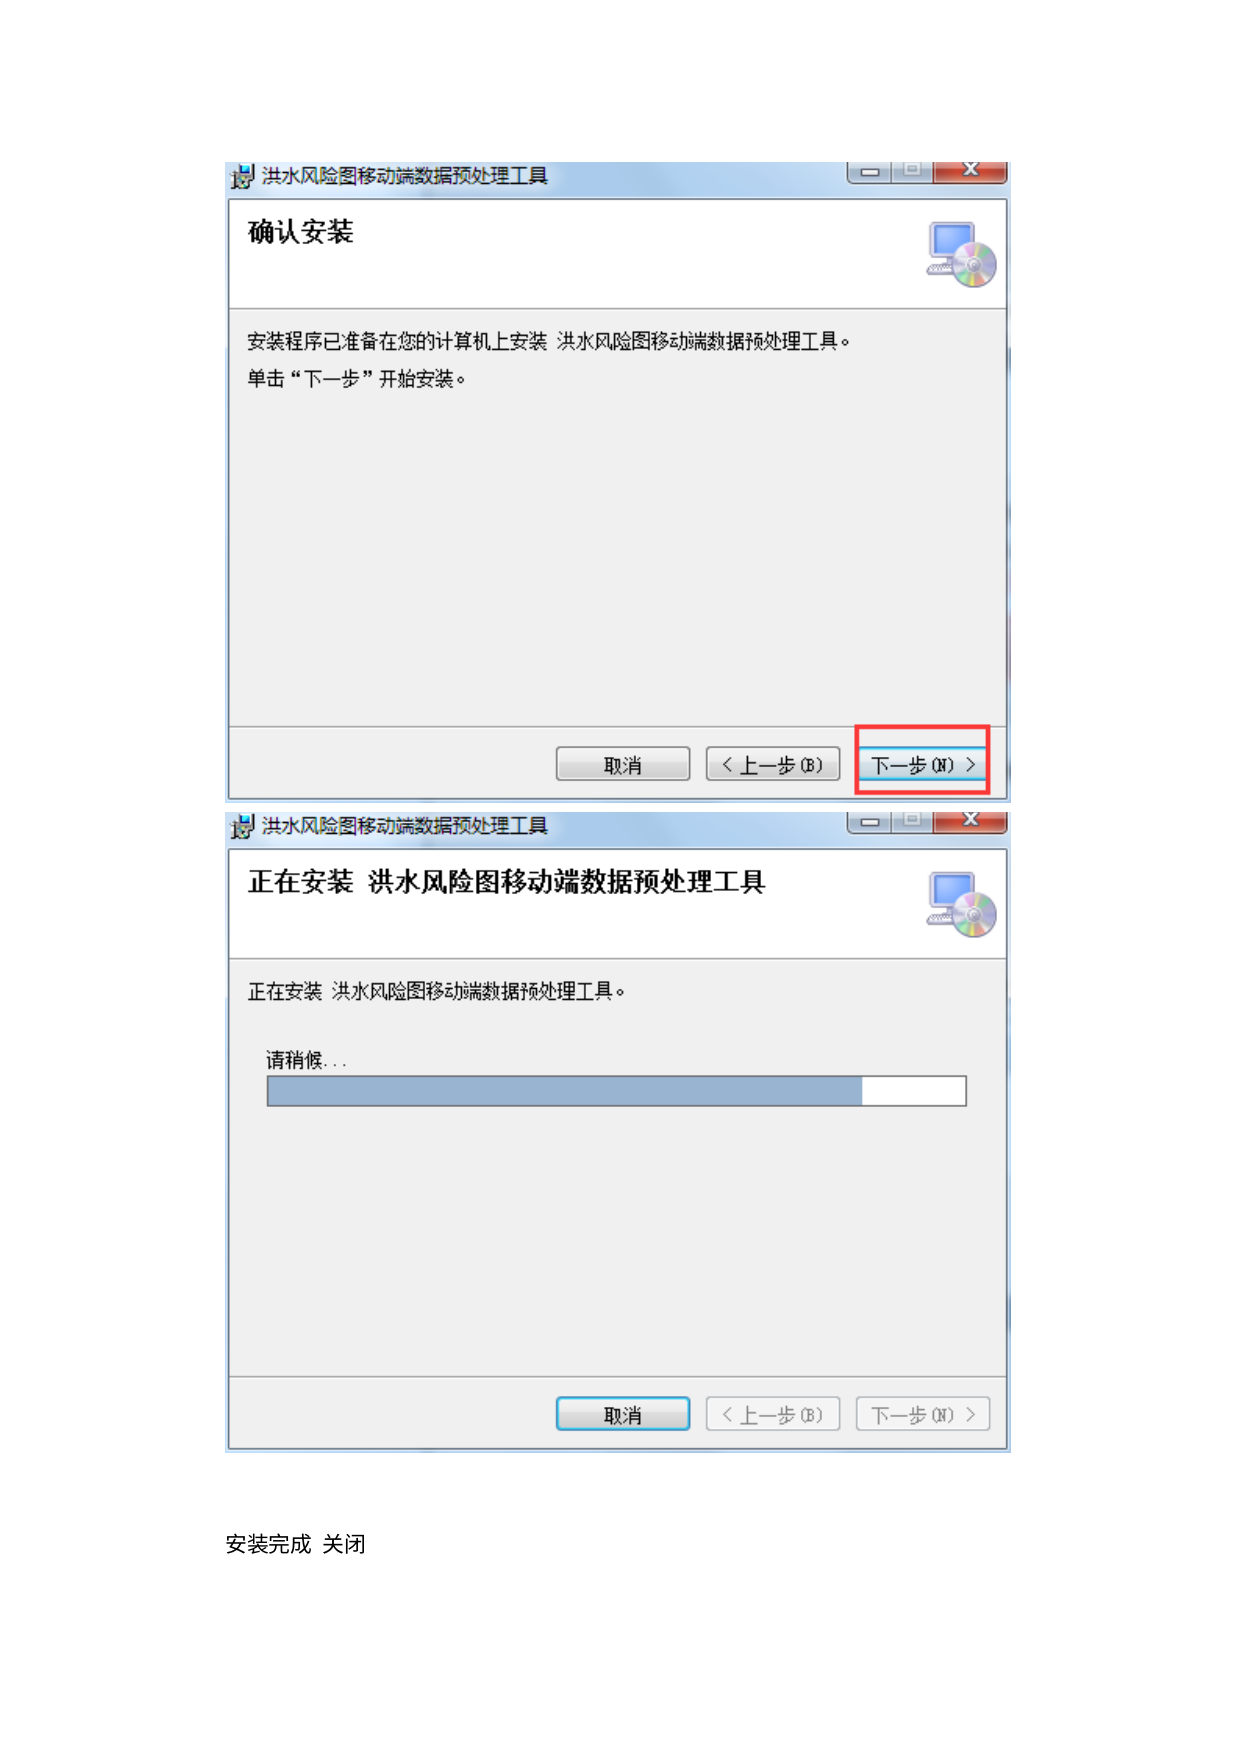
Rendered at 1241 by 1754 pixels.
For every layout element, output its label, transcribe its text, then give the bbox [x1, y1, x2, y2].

picture [225, 812, 1011, 1453]
picture [225, 162, 1011, 803]
list 安装完成 关闭 [225, 1527, 1053, 1559]
